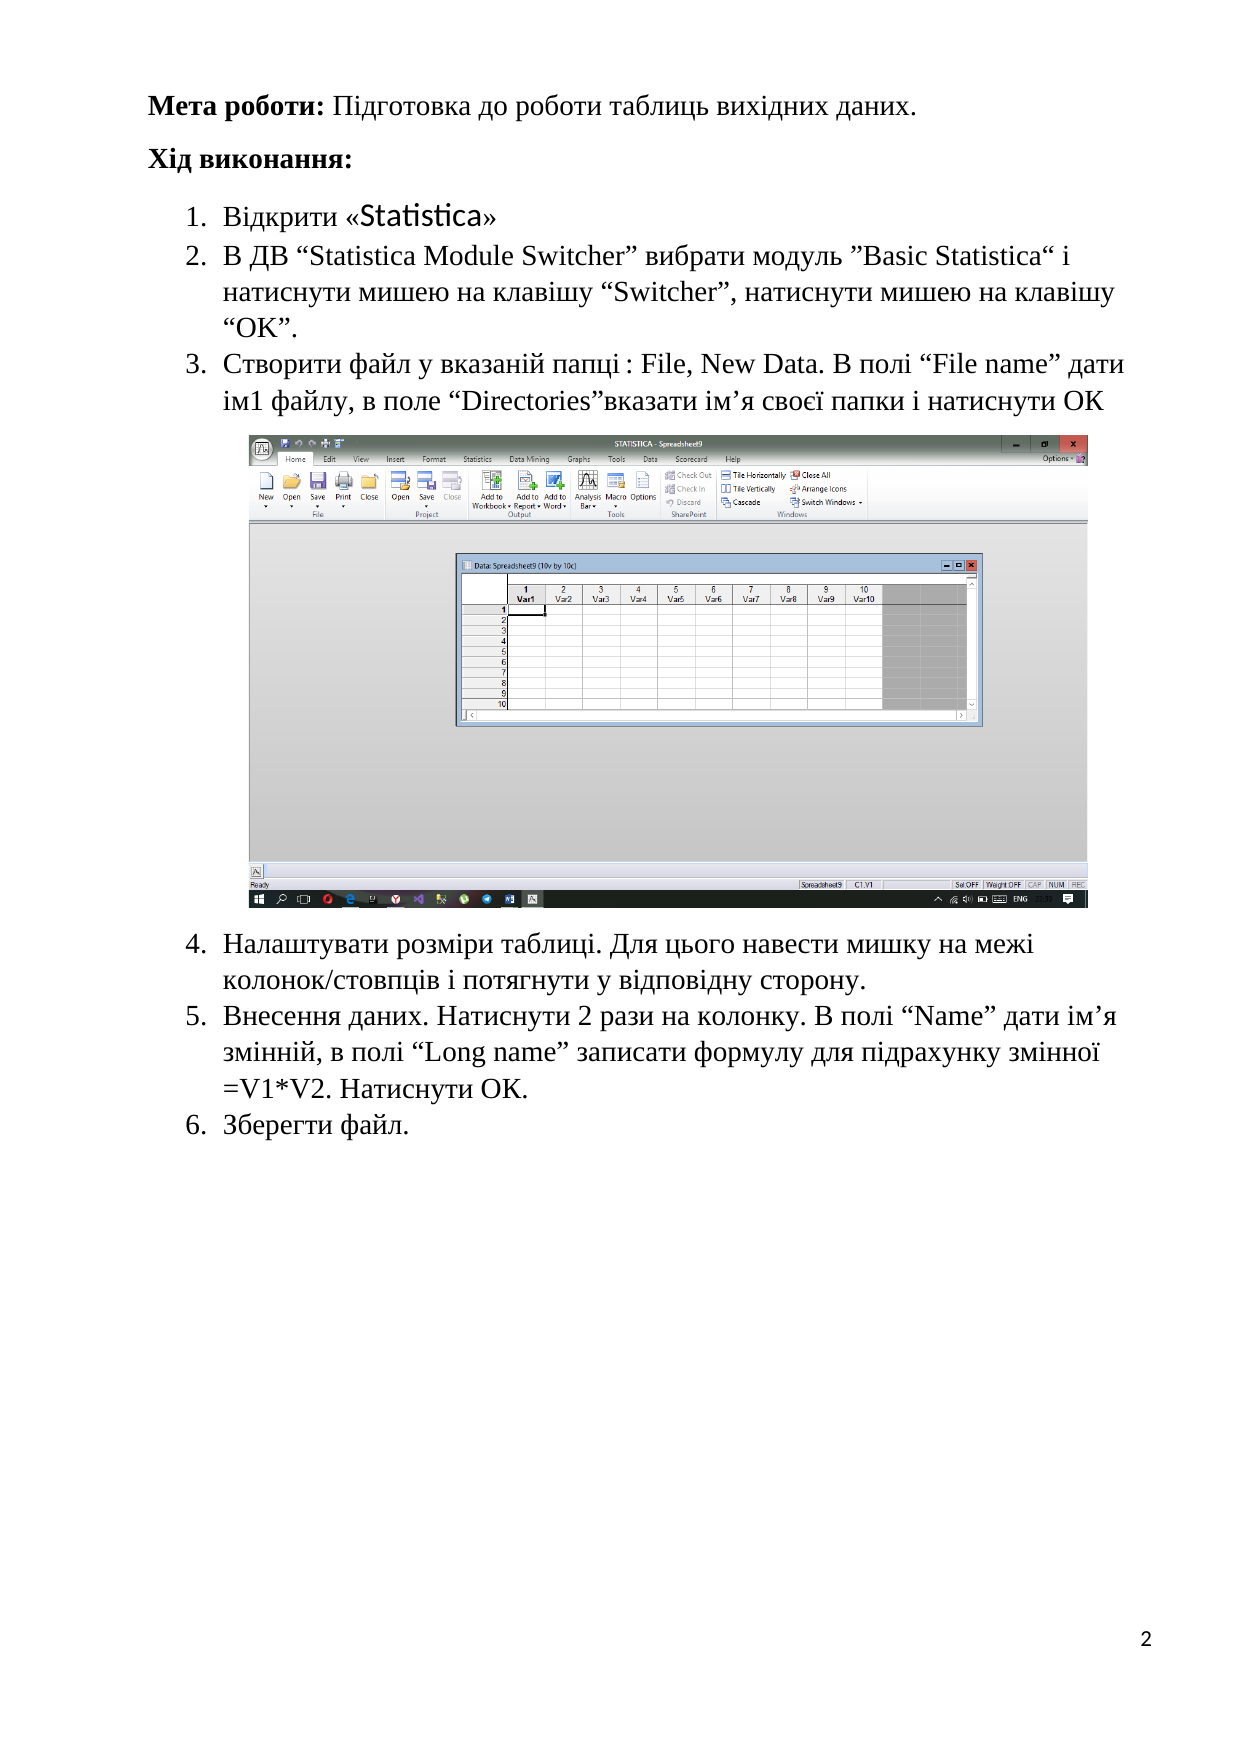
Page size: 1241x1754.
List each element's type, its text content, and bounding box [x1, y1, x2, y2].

list Відкрити «Statistica» [185, 194, 1152, 235]
list Налаштувати розміри таблиці. Для цього навести мишку на межі колонок/стовпців і потягнути у відповідну сторону. [185, 926, 1152, 996]
picture [248, 435, 1088, 908]
text Хід виконання: [148, 141, 1152, 175]
text Мета роботи: Підготовка до роботи таблиць вихідних даних. [148, 88, 1152, 122]
list В ДВ “Statistica Module Switcher” вибрати модуль ”Basic Statistica“ і натиснути мишею на клавішу “Switcher”, натиснути мишею на клавішу “OK”. [185, 238, 1152, 344]
list Зберегти файл. [185, 1107, 1152, 1140]
list Створити файл у вказаній папці : File, New Data. В полі “File name” дати ім1 файлу, в поле “Directories”вказати ім’я своєї папки і натиснути ОК [185, 347, 1152, 416]
list Внесення даних. Натиснути 2 рази на колонку. В полі “Name” дати ім’я змінній, в полі “Long name” записати формулу для підрахунку змінної =V1*V2. Натиснути ОК. [185, 998, 1152, 1104]
